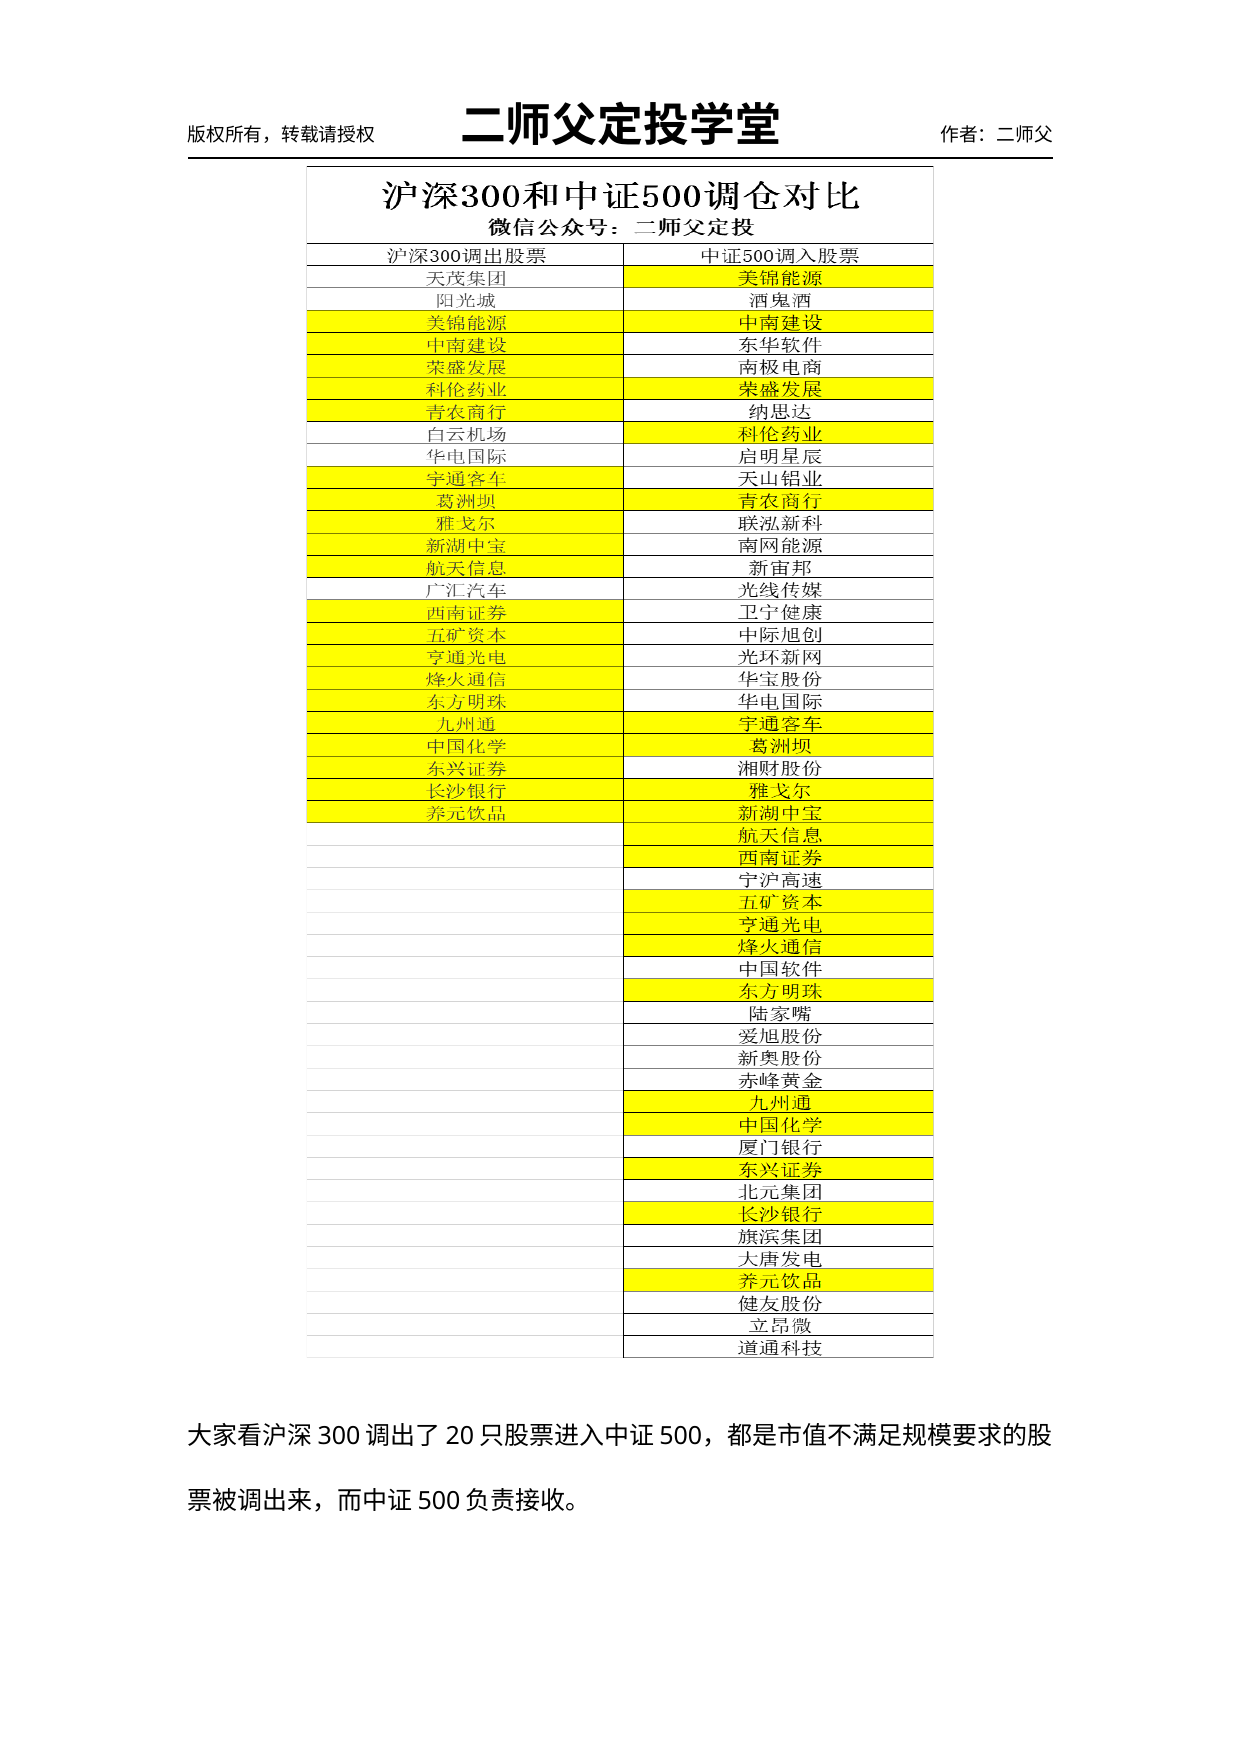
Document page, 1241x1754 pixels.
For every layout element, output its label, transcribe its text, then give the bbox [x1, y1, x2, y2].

text 大家看沪深300调出了20只股票进入中证500，都是市值不满足规模要求的股票被调出来，而中证500负责接收。 [187, 1401, 1053, 1531]
picture [306, 166, 934, 1358]
